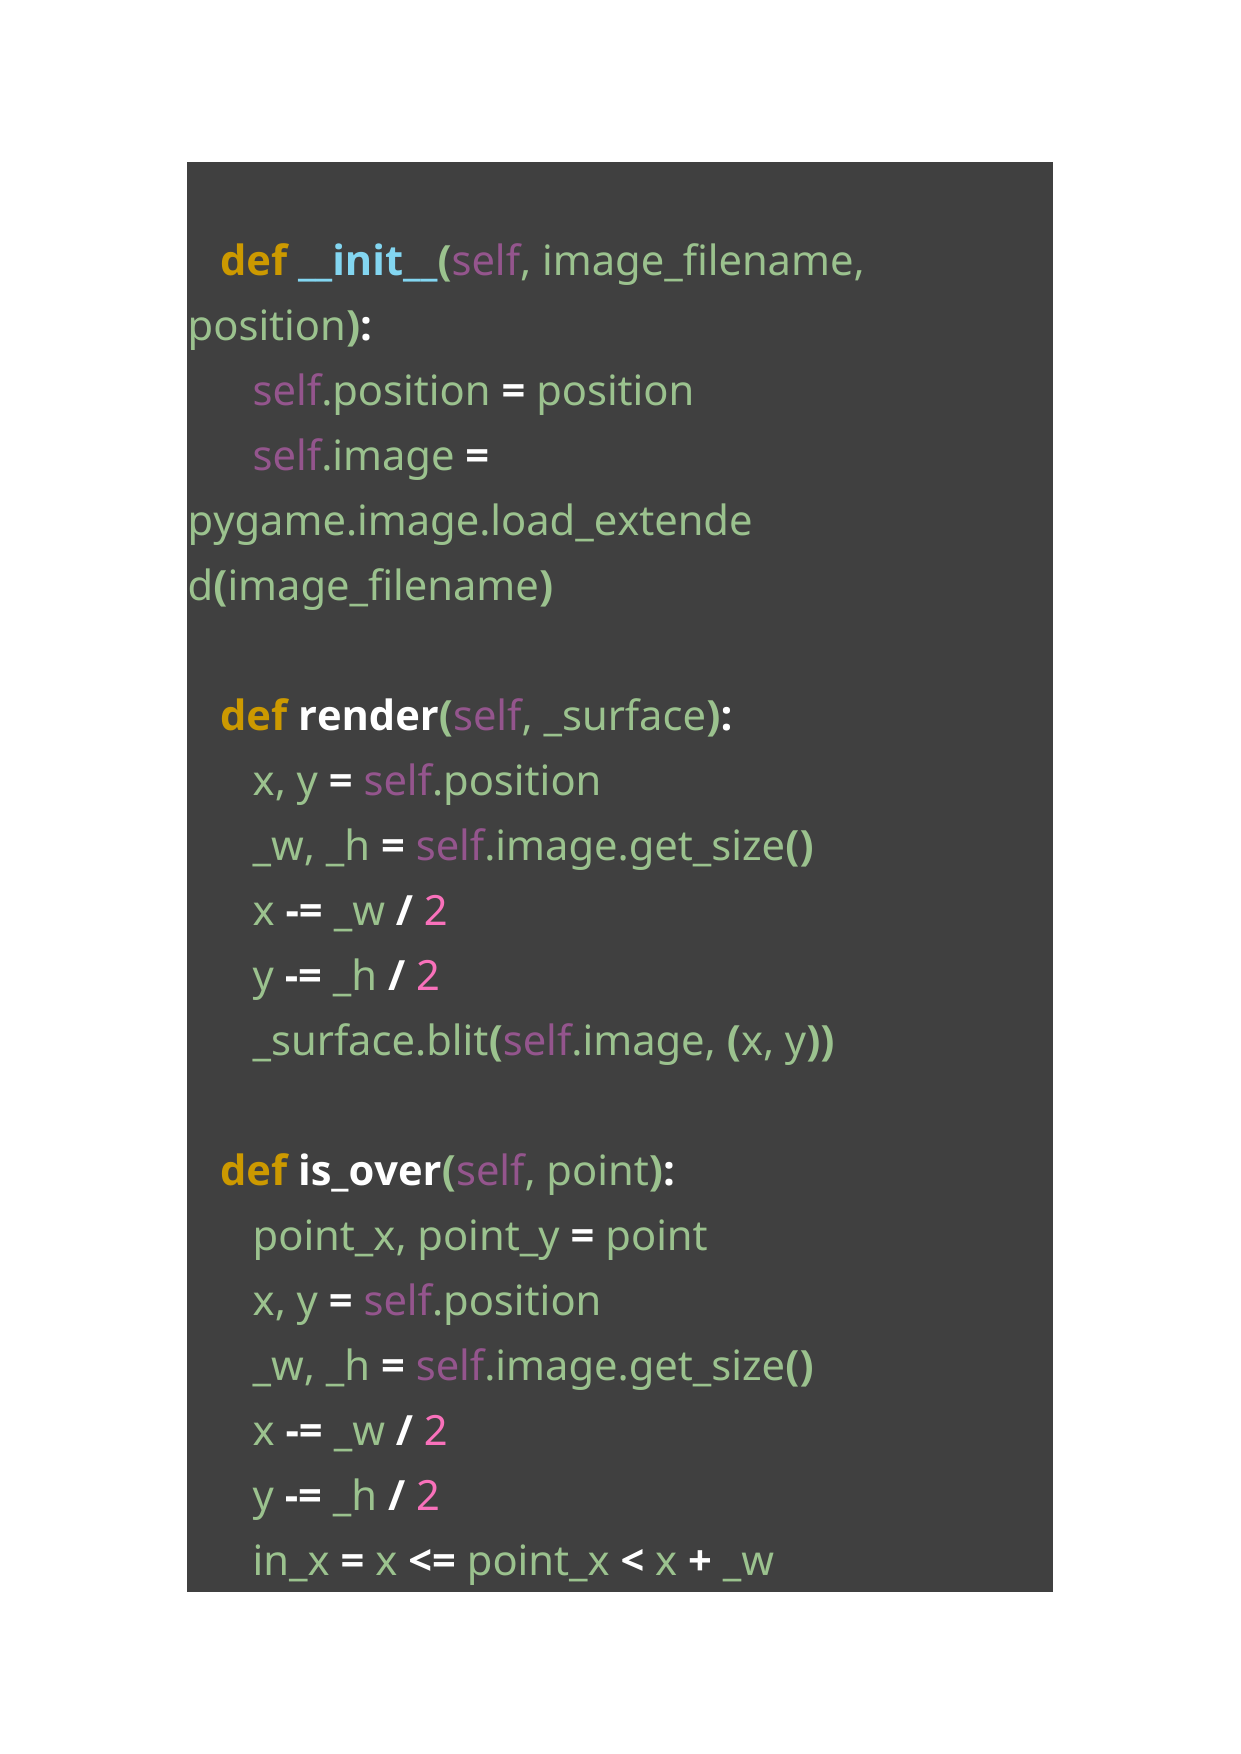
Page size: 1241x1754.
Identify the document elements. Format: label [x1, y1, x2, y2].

text [187, 162, 1053, 1592]
